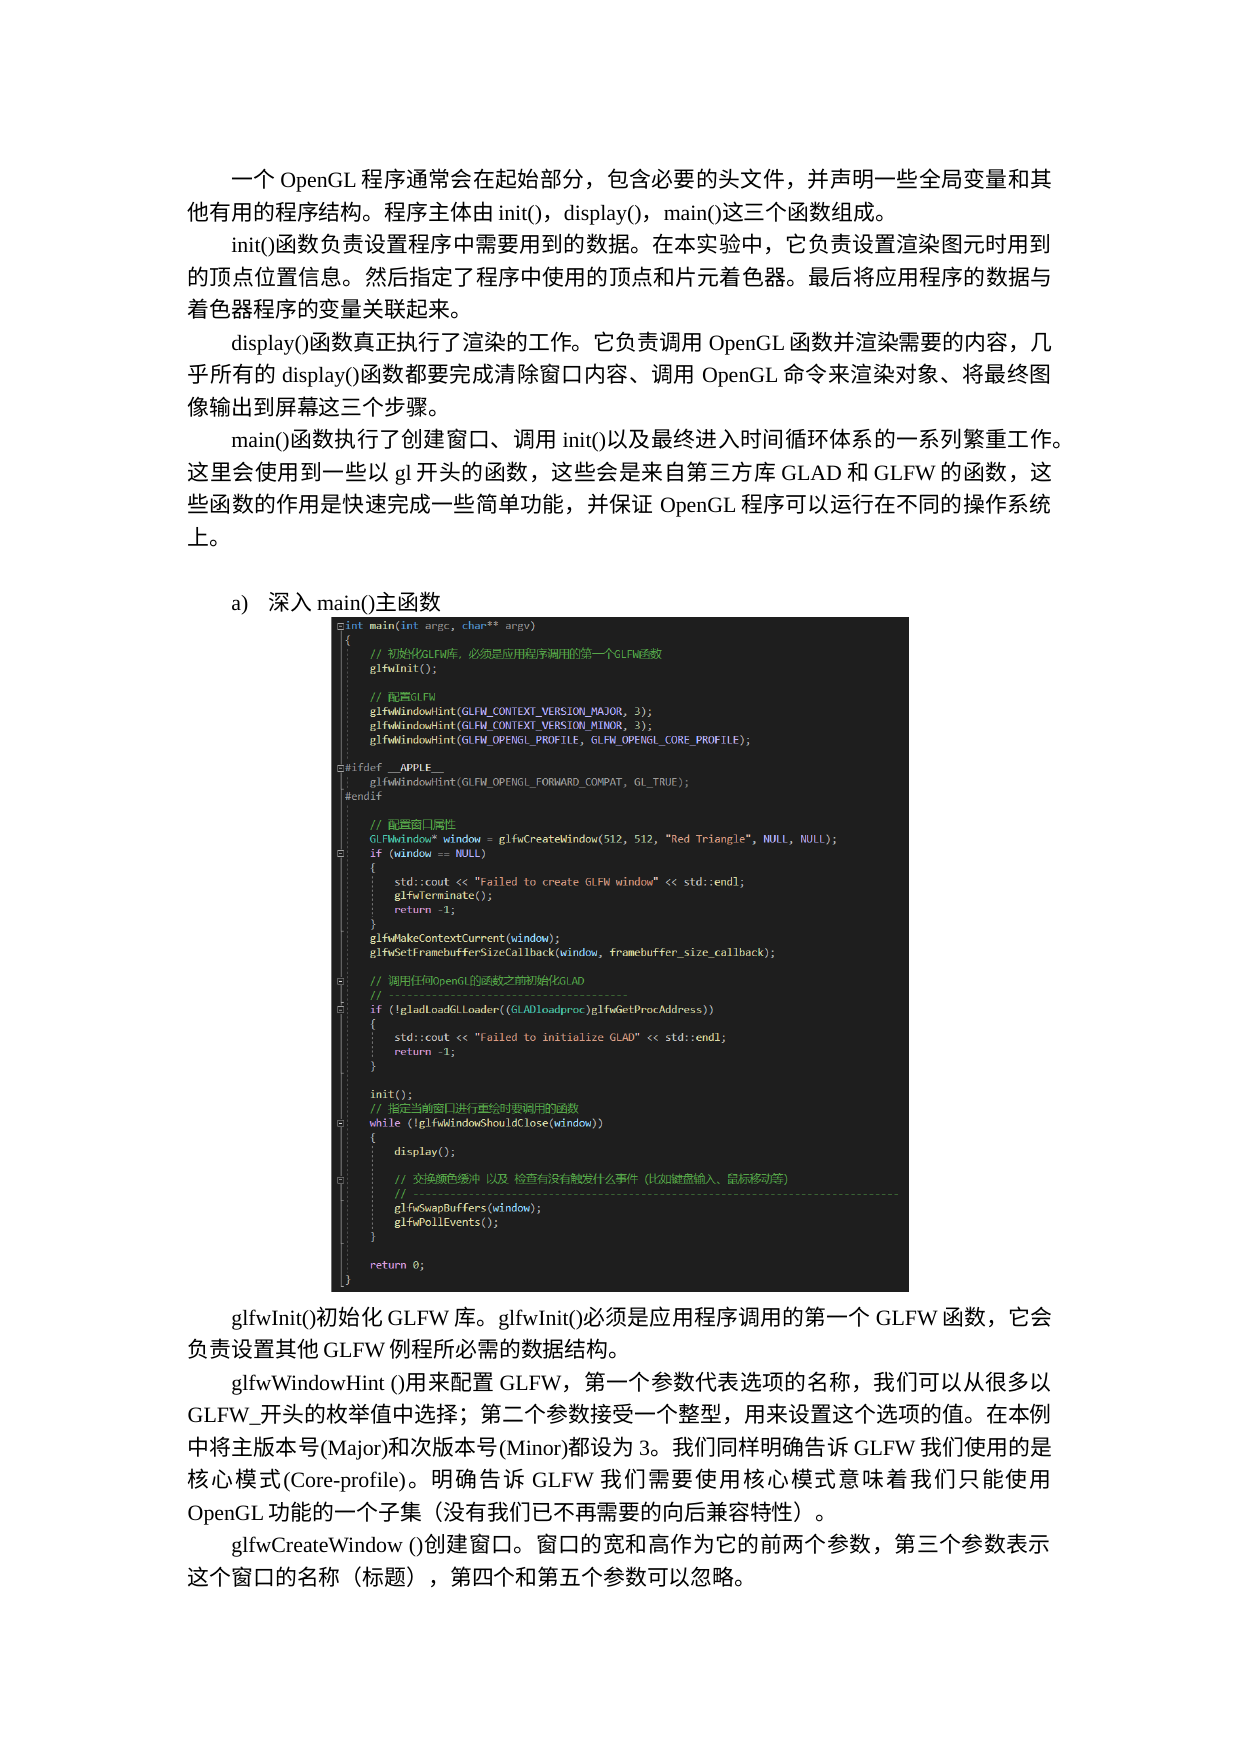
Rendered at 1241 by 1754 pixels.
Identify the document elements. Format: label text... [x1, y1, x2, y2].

picture [331, 617, 909, 1292]
list 深入main()主函数 [231, 584, 1053, 617]
text 一个OpenGL程序通常会在起始部分，包含必要的头文件，并声明一些全局变量和其他有用的程序结构。程序主体由init()，display()，main()这三个函数组成。 [187, 162, 1053, 227]
text glfwInit()初始化GLFW库。glfwInit()必须是应用程序调用的第一个GLFW函数，它会负责设置其他GLFW例程所必需的数据结构。 [187, 1299, 1053, 1364]
text display()函数真正执行了渲染的工作。它负责调用OpenGL函数并渲染需要的内容，几乎所有的display()函数都要完成清除窗口内容、调用OpenGL命令来渲染对象、将最终图像输出到屏幕这三个步骤。 [187, 324, 1053, 422]
text glfwCreateWindow ()创建窗口。窗口的宽和高作为它的前两个参数，第三个参数表示这个窗口的名称（标题），第四个和第五个参数可以忽略。 [187, 1527, 1053, 1592]
text main()函数执行了创建窗口、调用init()以及最终进入时间循环体系的一系列繁重工作。这里会使用到一些以gl开头的函数，这些会是来自第三方库GLAD和GLFW的函数，这些函数的作用是快速完成一些简单功能，并保证OpenGL程序可以运行在不同的操作系统上。 [187, 422, 1053, 552]
text init()函数负责设置程序中需要用到的数据。在本实验中，它负责设置渲染图元时用到的顶点位置信息。然后指定了程序中使用的顶点和片元着色器。最后将应用程序的数据与着色器程序的变量关联起来。 [187, 227, 1053, 324]
text glfwWindowHint ()用来配置GLFW，第一个参数代表选项的名称，我们可以从很多以GLFW_开头的枚举值中选择；第二个参数接受一个整型，用来设置这个选项的值。在本例中将主版本号(Major)和次版本号(Minor)都设为3。我们同样明确告诉GLFW我们使用的是核心模式(Core-profile)。明确告诉GLFW我们需要使用核心模式意味着我们只能使用OpenGL功能的一个子集（没有我们已不再需要的向后兼容特性）。 [187, 1364, 1053, 1527]
